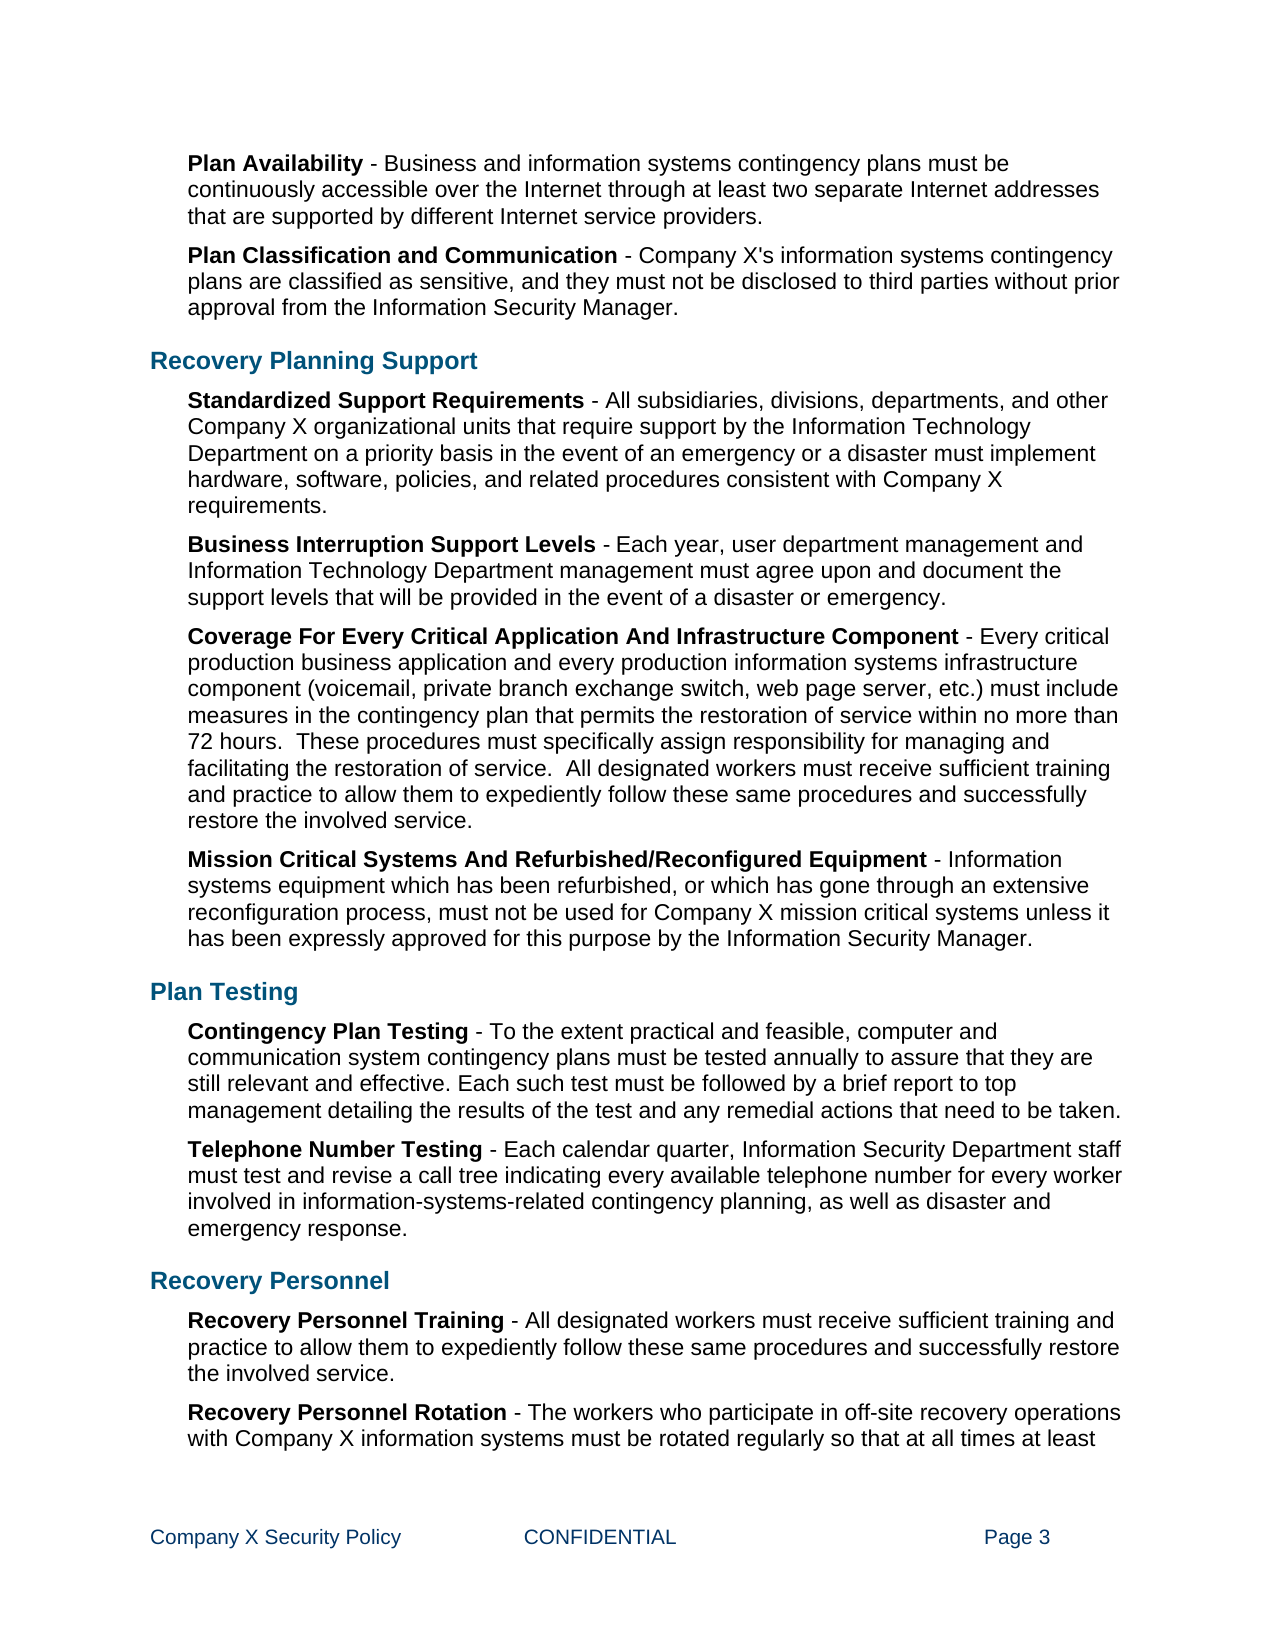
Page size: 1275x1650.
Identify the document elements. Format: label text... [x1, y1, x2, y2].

text Telephone Number Testing - Each calendar quarter, Information Security Department staff must test and revise a call tree indicating every available telephone number for every worker involved in information-systems-related contingency planning, as well as disaster and emergency response. [187, 1136, 1125, 1241]
subtitle Recovery Planning Support [150, 346, 1125, 374]
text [187, 1399, 1125, 1452]
text Plan Classification and Communication - Company X's information systems contingency plans are classified as sensitive, and they must not be disclosed to third parties without prior approval from the Information Security Manager. [187, 242, 1125, 321]
text Mission Critical Systems And Refurbished/Reconfigured Equipment - Information systems equipment which has been refurbished, or which has gone through an extensive reconfiguration process, must not be used for Company X mission critical systems unless it has been expressly approved for this purpose by the Information Security Manager. [187, 846, 1125, 951]
text Recovery Personnel Training - All designated workers must receive sufficient training and practice to allow them to expediently follow these same procedures and successfully restore the involved service. [187, 1307, 1125, 1386]
text Plan Availability - Business and information systems contingency plans must be continuously accessible over the Internet through at least two separate Internet addresses that are supported by different Internet service providers. [187, 150, 1125, 229]
text Standardized Support Requirements - All subsidiaries, divisions, departments, and other Company X organizational units that require support by the Information Technology Department on a priority basis in the event of an emergency or a disaster must implement hardware, software, policies, and related procedures consistent with Company X requirements. [187, 387, 1125, 519]
subtitle Plan Testing [150, 976, 1125, 1005]
text Contingency Plan Testing - To the extent practical and feasible, computer and communication system contingency plans must be tested annually to assure that they are still relevant and effective. Each such test must be followed by a brief report to top management detailing the results of the test and any remedial actions that need to be taken. [187, 1018, 1125, 1123]
text Business Interruption Support Levels - Each year, user department management and Information Technology Department management must agree upon and document the support levels that will be provided in the event of a disaster or emergency. [187, 531, 1125, 610]
subtitle Recovery Personnel [150, 1266, 1125, 1295]
text Coverage For Every Critical Application And Infrastructure Component - Every critical production business application and every production information systems infrastructure component (voicemail, private branch exchange switch, web page server, etc.) must include measures in the contingency plan that permits the restoration of service within no more than 72 hours. These procedures must specifically assign responsibility for managing and facilitating the restoration of service. All designated workers must receive sufficient training and practice to allow them to expediently follow these same procedures and successfully restore the involved service. [187, 623, 1125, 833]
